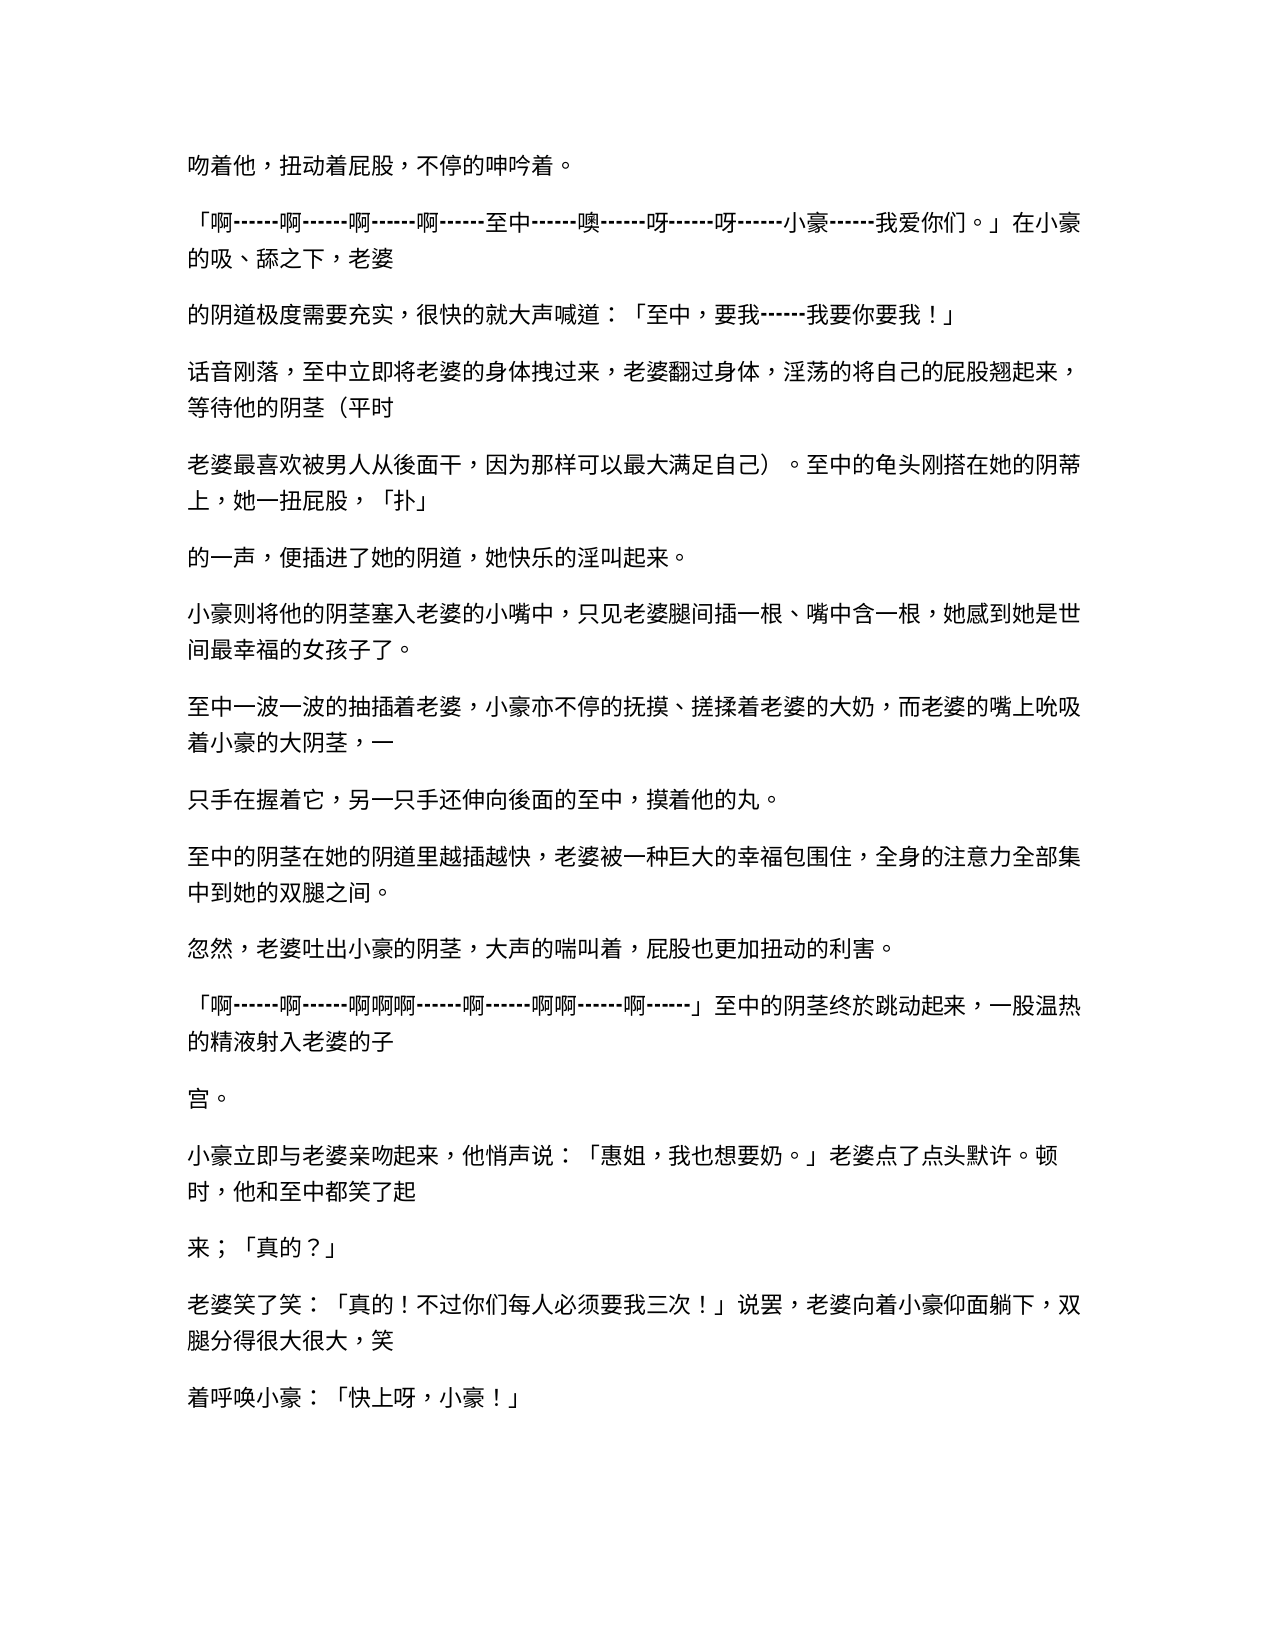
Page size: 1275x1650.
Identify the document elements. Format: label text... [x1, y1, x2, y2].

text 来；「真的？」 [187, 1232, 1087, 1263]
text 吻着他，扭动着屁股，不停的呻吟着。 [187, 150, 1087, 181]
text 忽然，老婆吐出小豪的阴茎，大声的喘叫着，屁股也更加扭动的利害。 [187, 933, 1087, 964]
text 至中一波一波的抽插着老婆，小豪亦不停的抚摸、搓揉着老婆的大奶，而老婆的嘴上吮吸着小豪的大阴茎，一 [187, 691, 1087, 758]
text 小豪立即与老婆亲吻起来，他悄声说：「惠姐，我也想要奶。」老婆点了点头默许。顿时，他和至中都笑了起 [187, 1139, 1087, 1207]
text 只手在握着它，另一只手还伸向後面的至中，摸着他的丸。 [187, 784, 1087, 815]
text 的一声，便插进了她的阴道，她快乐的淫叫起来。 [187, 542, 1087, 573]
text 至中的阴茎在她的阴道里越插越快，老婆被一种巨大的幸福包围住，全身的注意力全部集中到她的双腿之间。 [187, 841, 1087, 908]
text 话音刚落，至中立即将老婆的身体拽过来，老婆翻过身体，淫荡的将自己的屁股翘起来，等待他的阴茎（平时 [187, 356, 1087, 423]
text 着呼唤小豪：「快上呀，小豪！」 [187, 1382, 1087, 1413]
text 老婆笑了笑：「真的！不过你们每人必须要我三次！」说罢，老婆向着小豪仰面躺下，双腿分得很大很大，笑 [187, 1289, 1087, 1356]
text 小豪则将他的阴茎塞入老婆的小嘴中，只见老婆腿间插一根、嘴中含一根，她感到她是世间最幸福的女孩子了。 [187, 598, 1087, 666]
text 的阴道极度需要充实，很快的就大声喊道：「至中，要我┅┅我要你要我！」 [187, 299, 1087, 331]
text 「啊┅┅啊┅┅啊┅┅啊┅┅至中┅┅噢┅┅呀┅┅呀┅┅小豪┅┅我爱你们。」在小豪的吸、舔之下，老婆 [187, 207, 1087, 274]
text 老婆最喜欢被男人从後面干，因为那样可以最大满足自己）。至中的龟头刚搭在她的阴蒂上，她一扭屁股，「扑」 [187, 449, 1087, 516]
text 宫。 [187, 1083, 1087, 1114]
text 「啊┅┅啊┅┅啊啊啊┅┅啊┅┅啊啊┅┅啊┅┅」至中的阴茎终於跳动起来，一股温热的精液射入老婆的子 [187, 990, 1087, 1057]
